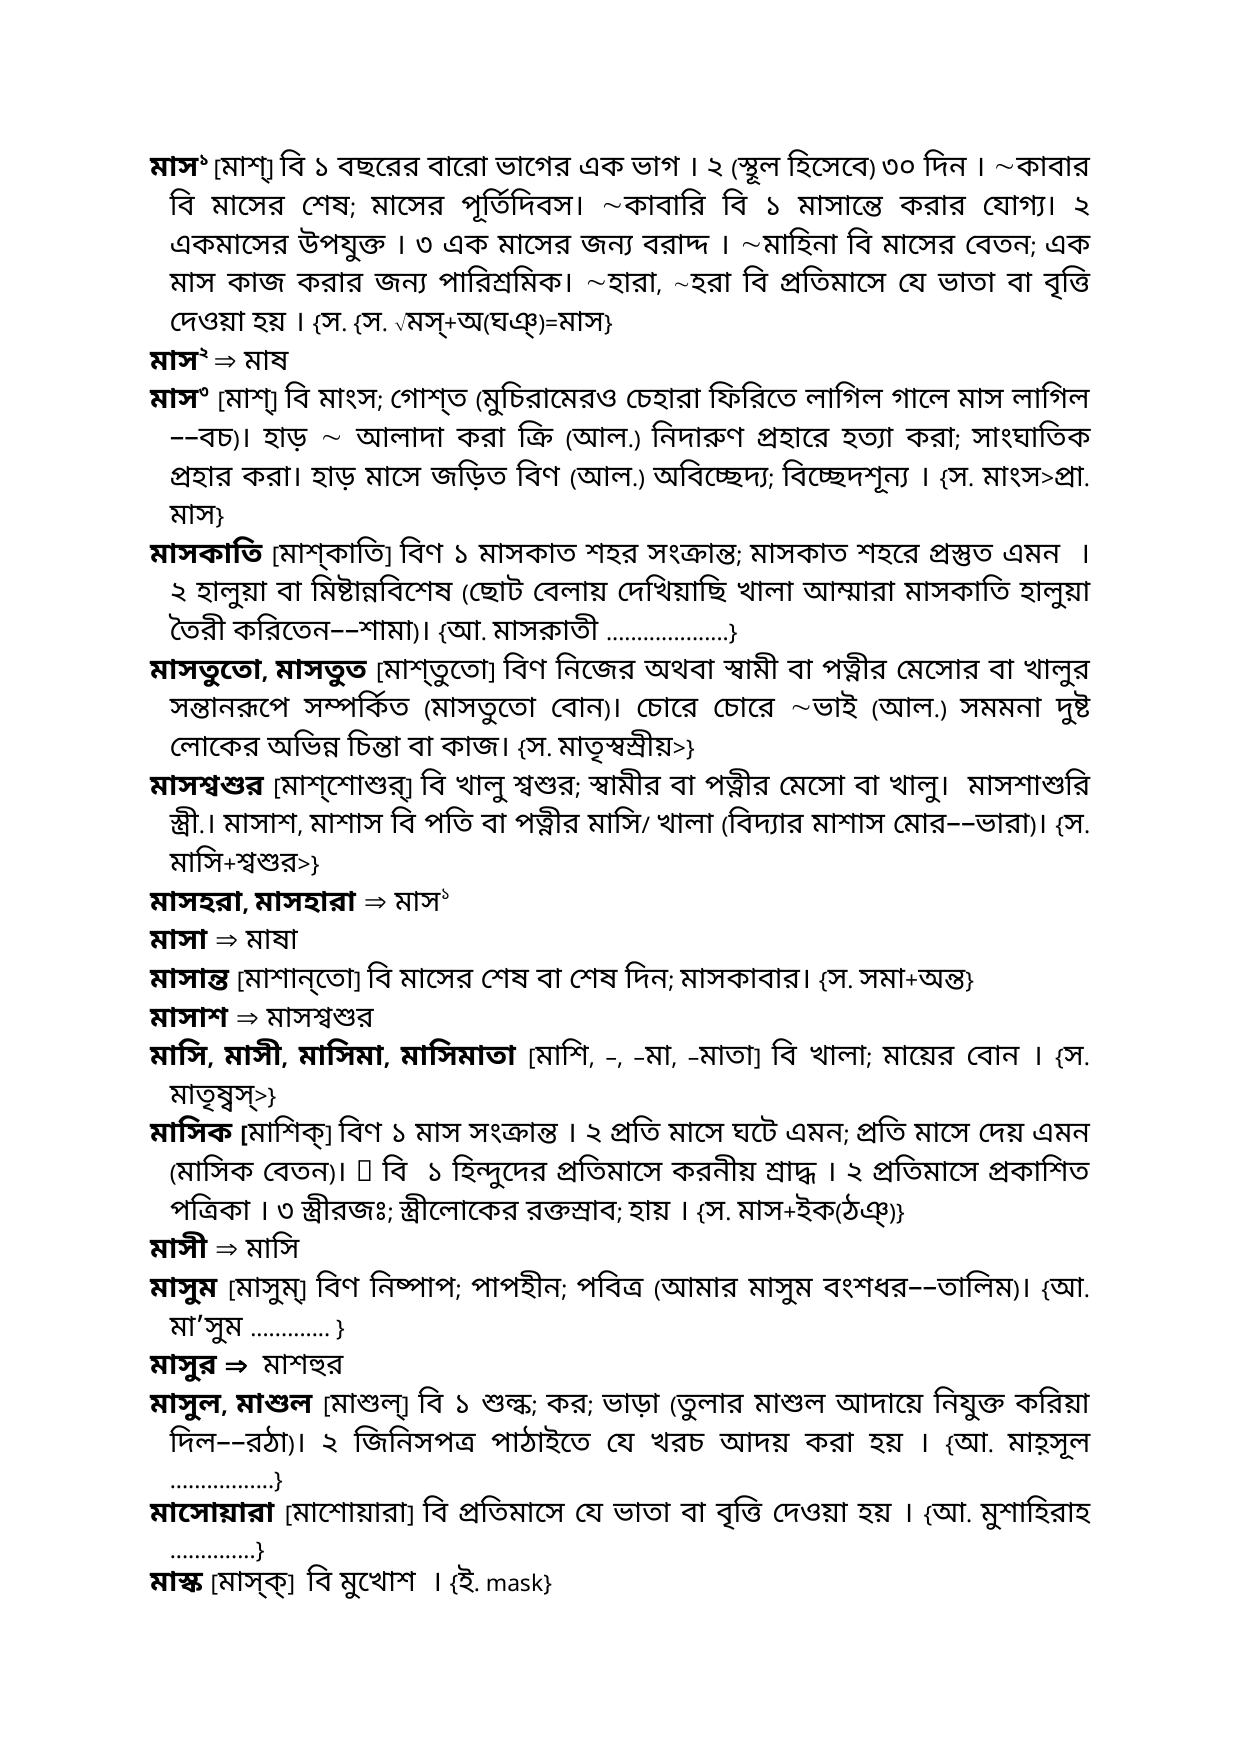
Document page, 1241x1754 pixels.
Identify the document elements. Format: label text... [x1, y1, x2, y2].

text মাস২ মাষ [150, 343, 1090, 382]
text মাস৩ [মাশ্‌] বি মাংস; গোশ্‌ত (মুচিরামেরও চেহারা ফিরিতে লাগিল গালে মাস লাগিল ––বচ)। হাড় আলাদা করা ক্রি (আল.) নিদারুণ প্রহারে হত্যা করা; সাংঘাতিক প্রহার করা। হাড় মাসে জড়িত বিণ (আল.) অবিচ্ছেদ্য; বিচ্ছেদশূন্য । {স. মাংস>প্রা. মাস} [150, 382, 1090, 536]
text মাসি, মাসী, মাসিমা, মাসিমাতা [মাশি, –, –মা, –মাতা] বি খালা; মায়ের বোন । {স. মাতৃষ্বস্‌>} [150, 1039, 1090, 1116]
text মাসকাতি [মাশ্‌কাতি] বিণ ১ মাসকাত শহর সংক্রান্ত; মাসকাত শহরে প্রস্তুত এমন । ২ হালুয়া বা মিষ্টান্নবিশেষ (ছোট বেলায় দেখিয়াছি খালা আম্মারা মাসকাতি হালুয়া তৈরী করিতেন––শামা)। {আ. মাসক়াতী ....................} [150, 536, 1090, 652]
text মাসাশ মাসশ্বশুর [150, 1000, 1090, 1039]
text মাসিক [মাশিক্‌] বিণ ১ মাস সংক্রান্ত । ২ প্রতি মাসে ঘটে এমন; প্রতি মাসে দেয় এমন (মাসিক বেতন)। বি ১ হিন্দুদের প্রতিমাসে করনীয় শ্রাদ্ধ । ২ প্রতিমাসে প্রকাশিত পত্রিকা । ৩ স্ত্রীরজঃ; স্ত্রীলোকের রক্তস্রাব; হায় । {স. মাস+ইক(ঠঞ্‌)} [150, 1116, 1090, 1232]
text মাসী মাসি [150, 1232, 1090, 1271]
text মাসতুতো, মাসতুত [মাশ্‌তুতো] বিণ নিজের অথবা স্বামী বা পত্নীর মেসোর বা খালুর সন্তানরূপে সম্পর্কিত (মাসতুতো বোন)। চোরে চোরে ভাই (আল.) সমমনা দুষ্ট লোকের অভিন্ন চিন্তা বা কাজ। {স. মাতৃস্বস্রীয়>} [150, 652, 1090, 768]
text মাসান্ত [মাশান্‌তো] বি মাসের শেষ বা শেষ দিন; মাসকাবার। {স. সমা+অন্ত} [150, 962, 1090, 1000]
text মাসুল, মাশুল [মাশুল্‌] বি ১ শুল্ক; কর; ভাড়া (তুলার মাশুল আদায়ে নিযুক্ত করিয়া দিল––রঠা)। ২ জিনিসপত্র পাঠাইতে যে খরচ আদয় করা হয় । {আ. মাহ়সূল .................} [150, 1387, 1090, 1495]
text মাসহরা, মাসহারা মাস১ [150, 884, 1090, 923]
text মাসোয়ারা [মাশোয়ারা] বি প্রতিমাসে যে ভাতা বা বৃত্তি দেওয়া হয় । {আ. মুশাহিরাহ ..............} [150, 1495, 1090, 1565]
text মাসশ্বশুর [মাশ্‌শোশুর্‌] বি খালু শ্বশুর; স্বামীর বা পত্নীর মেসো বা খালু। মাসশাশুরি স্ত্রী.। মাসাশ, মাশাস বি পতি বা পত্নীর মাসি/ খালা (বিদ্যার মাশাস মোর––ভারা)। {স. মাসি+শ্বশুর>} [150, 768, 1090, 884]
text মাসা মাষা [150, 923, 1090, 962]
text মাসুর মাশহুর [150, 1348, 1090, 1387]
text মাসুম [মাসুম্‌] বিণ নিষ্পাপ; পাপহীন; পবিত্র (আমার মাসুম বংশধর––তালিম)। {আ. মা’সুম ............. } [150, 1271, 1090, 1348]
text মাস্ক [মাস্‌ক্‌] বি মুখোশ । {ই. mask} [150, 1565, 1090, 1604]
text মাস১ [মাশ্‌] বি ১ বছরের বারো ভাগের এক ভাগ । ২ (স্থূল হিসেবে) ৩০ দিন । কাবার বি মাসের শেষ; মাসের পূর্তিদিবস। কাবারি বি ১ মাসান্তে করার যোগ্য। ২ একমাসের উপযুক্ত । ৩ এক মাসের জন্য বরাদ্দ । মাহিনা বি মাসের বেতন; এক মাস কাজ করার জন্য পারিশ্রমিক। হারা, হরা বি প্রতিমাসে যে ভাতা বা বৃত্তি দেওয়া হয় । {স. {স. মস্‌+অ(ঘঞ্‌)=মাস} [150, 150, 1090, 343]
